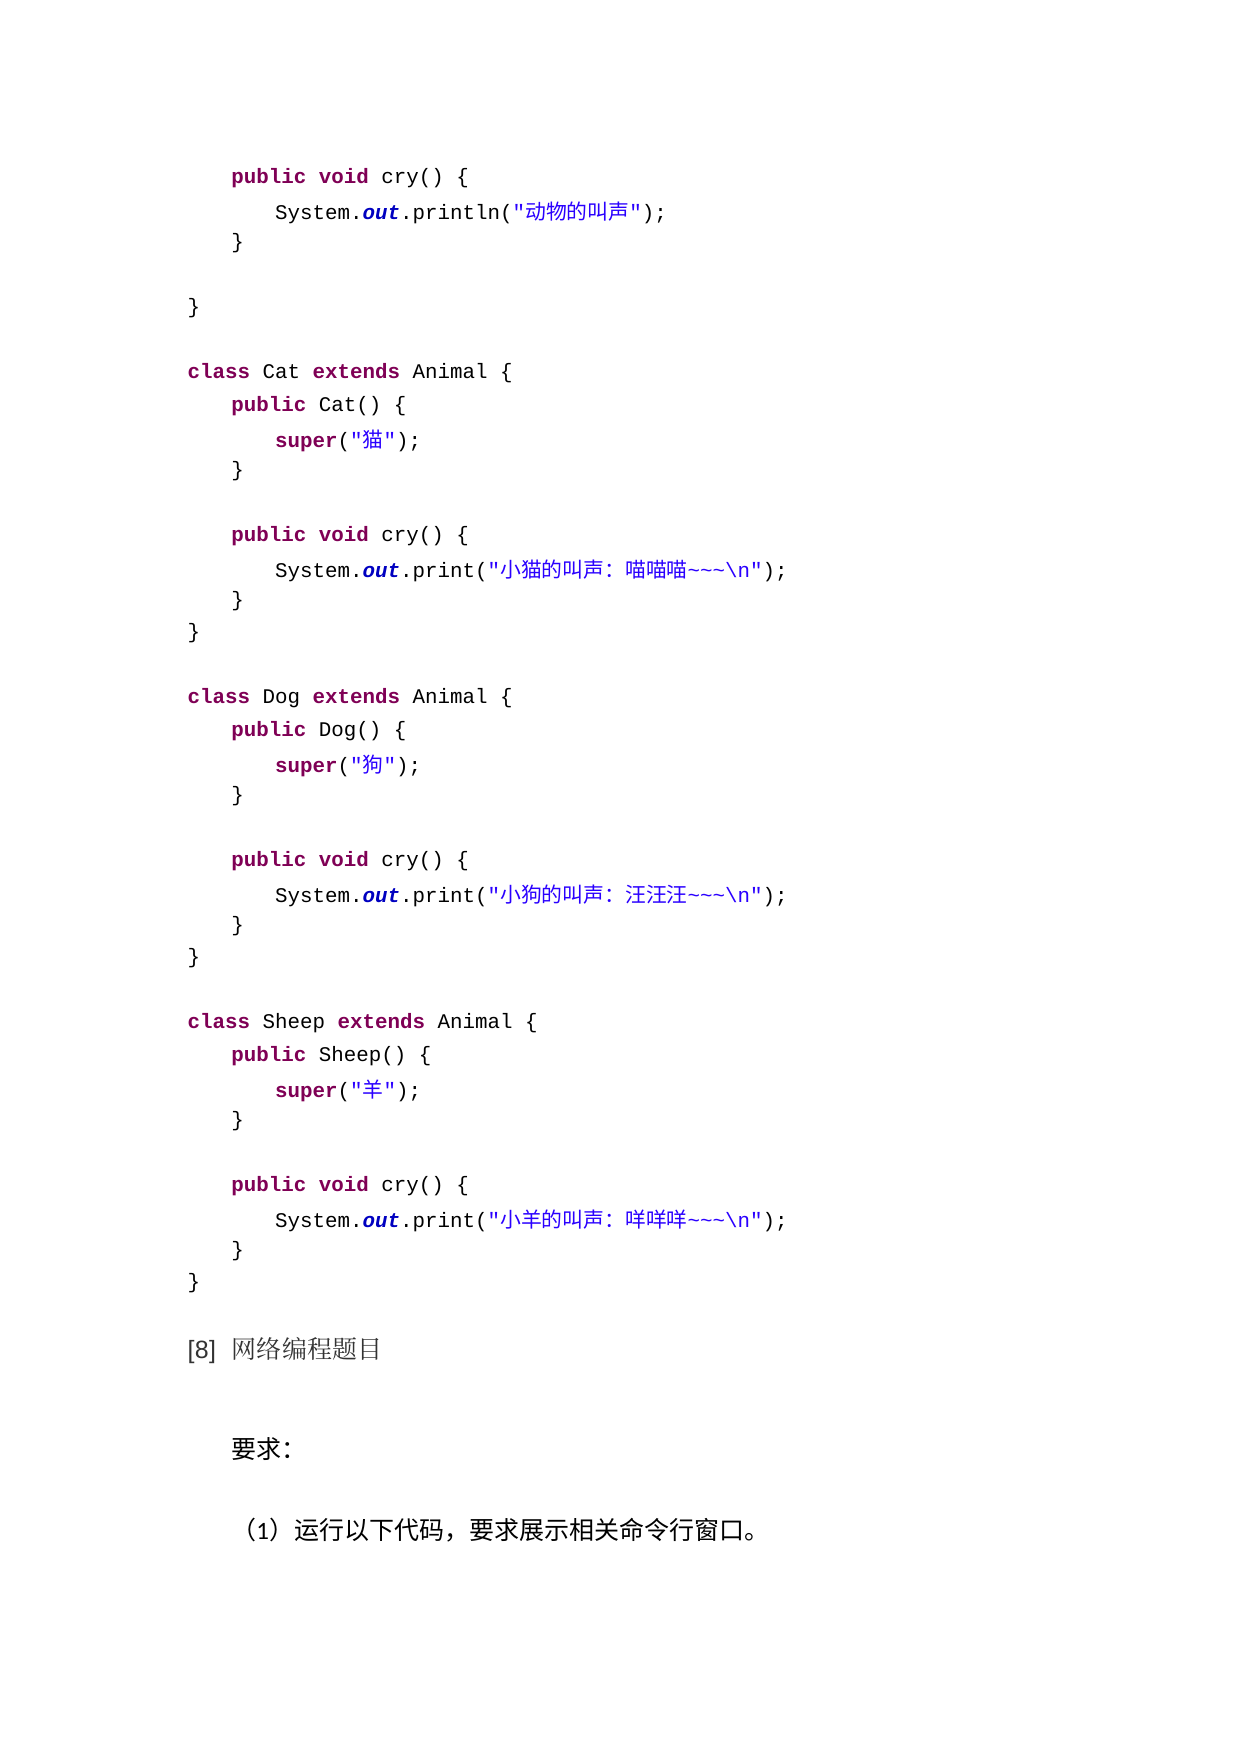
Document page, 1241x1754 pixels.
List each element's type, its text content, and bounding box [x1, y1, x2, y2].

text } [187, 1267, 1053, 1299]
text public Cat() { [187, 389, 1053, 422]
text } [187, 942, 1053, 974]
text System.out.print("小狗的叫声：汪汪汪~~~\n"); [187, 877, 1053, 909]
list 网络编程题目 [187, 1316, 1053, 1381]
text super("狗"); [187, 747, 1053, 779]
text super("羊"); [187, 1072, 1053, 1104]
text super("猫"); [187, 422, 1053, 454]
text public void cry() { [187, 519, 1053, 552]
text } [187, 909, 1053, 942]
text public Sheep() { [187, 1039, 1053, 1072]
text class Dog extends Animal { [187, 682, 1053, 714]
text public void cry() { [187, 844, 1053, 877]
text System.out.print("小羊的叫声：咩咩咩~~~\n"); [187, 1202, 1053, 1234]
text 要求： [187, 1415, 1053, 1480]
text } [187, 617, 1053, 649]
text public void cry() { [187, 1169, 1053, 1202]
text public void cry() { [187, 162, 1053, 194]
text System.out.print("小猫的叫声：喵喵喵~~~\n"); [187, 552, 1053, 584]
text } [187, 1234, 1053, 1267]
text } [187, 584, 1053, 617]
text class Cat extends Animal { [187, 357, 1053, 389]
text } [187, 1104, 1053, 1137]
text } [187, 454, 1053, 487]
text class Sheep extends Animal { [187, 1007, 1053, 1039]
text System.out.println("动物的叫声"); [187, 194, 1053, 227]
text } [187, 292, 1053, 324]
text } [187, 227, 1053, 259]
text } [187, 779, 1053, 812]
text （1）运行以下代码，要求展示相关命令行窗口。 [187, 1496, 1053, 1561]
text public Dog() { [187, 714, 1053, 747]
